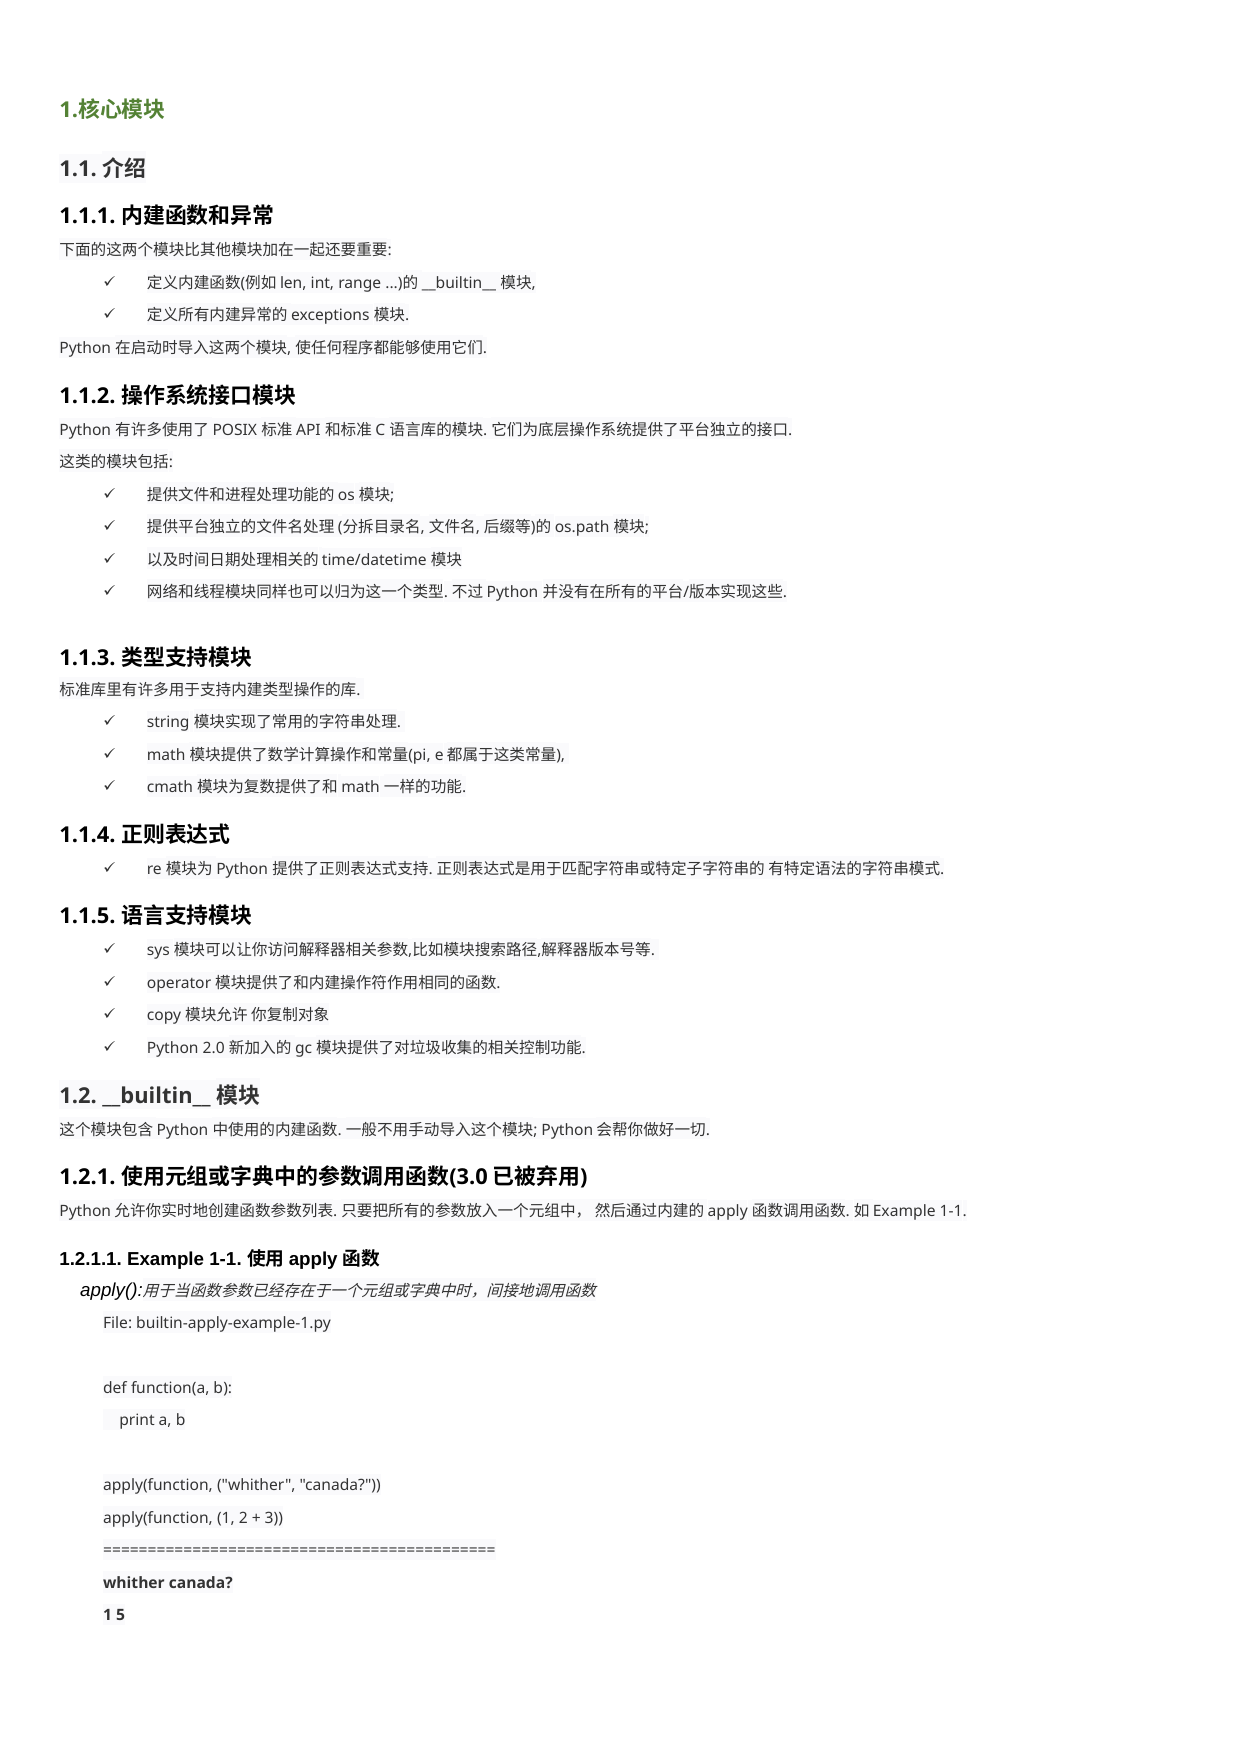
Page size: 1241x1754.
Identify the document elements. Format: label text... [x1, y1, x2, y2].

subtitle 1.1.1. 内建函数和异常 [59, 198, 1181, 231]
list 网络和线程模块同样也可以归为这一个类型. 不过 Python 并没有在所有的平台/版本实现这些. [59, 574, 1181, 607]
list math 模块提供了数学计算操作和常量(pi, e都属于这类常量), [59, 737, 1181, 769]
list 这类的模块包括: [59, 444, 1181, 477]
text 这个模块包含 Python 中使用的内建函数. 一般不用手动导入这个模块; Python会帮你做好一切. [59, 1112, 1181, 1144]
list sys 模块可以让你访问解释器相关参数,比如模块搜索路径,解释器版本号等. [59, 933, 1181, 965]
subtitle 1.1. 介绍 [59, 151, 1181, 184]
list 提供平台独立的文件名处理 (分拆目录名, 文件名, 后缀等)的 os.path 模块; [59, 509, 1181, 542]
list operator 模块提供了和内建操作符作用相同的函数. [59, 965, 1181, 998]
text 1 5 [59, 1598, 1181, 1631]
list re 模块为 Python 提供了正则表达式支持. 正则表达式是用于匹配字符串或特定子字符串的 有特定语法的字符串模式. [59, 851, 1181, 884]
subtitle 1.1.2. 操作系统接口模块 [59, 377, 1181, 410]
text Python允许你实时地创建函数参数列表. 只要把所有的参数放入一个元组中， 然后通过内建的 apply 函数调用函数. 如 Example 1-1. [59, 1194, 1181, 1226]
text whither canada? [59, 1566, 1181, 1598]
text Python 在启动时导入这两个模块, 使任何程序都能够使用它们. [59, 330, 1181, 363]
text apply(function, ("whither", "canada?")) [59, 1468, 1181, 1501]
text File: builtin-apply-example-1.py [59, 1306, 1181, 1338]
list 提供文件和进程处理功能的 os 模块; [59, 477, 1181, 509]
subtitle 1.核心模块 [59, 92, 1181, 124]
list copy 模块允许 你复制对象 [59, 998, 1181, 1030]
list 定义所有内建异常的 exceptions 模块. [103, 298, 1181, 330]
subtitle 1.1.4. 正则表达式 [59, 817, 1181, 849]
text def function(a, b): [59, 1371, 1181, 1403]
text ============================================ [59, 1533, 1181, 1566]
text Python 有许多使用了 POSIX 标准 API 和标准 C 语言库的模块. 它们为底层操作系统提供了平台独立的接口. [59, 412, 1181, 444]
subtitle 1.1.5. 语言支持模块 [59, 898, 1181, 931]
text 下面的这两个模块比其他模块加在一起还要重要: [59, 233, 1181, 265]
subtitle 1.2. __builtin__ 模块 [59, 1077, 1181, 1110]
text print a, b [59, 1403, 1181, 1436]
list 定义内建函数(例如 len, int, range ...)的 __builtin__ 模块, [103, 265, 1181, 298]
text 1.1.3. 类型支持模块 [59, 639, 1181, 672]
list 以及时间日期处理相关的time/datetime 模块 [59, 542, 1181, 574]
list Python 2.0 新加入的 gc 模块提供了对垃圾收集的相关控制功能. [59, 1030, 1181, 1063]
text apply(function, (1, 2 + 3)) [59, 1501, 1181, 1533]
subtitle 1.2.1.1. Example 1-1. 使用 apply 函数 [59, 1241, 1181, 1273]
list string 模块实现了常用的字符串处理. [59, 704, 1181, 737]
text 标准库里有许多用于支持内建类型操作的库. [59, 672, 1181, 704]
list cmath 模块为复数提供了和 math 一样的功能. [59, 769, 1181, 802]
text apply():用于当函数参数已经存在于一个元组或字典中时，间接地调用函数 [59, 1273, 1181, 1306]
subtitle 1.2.1. 使用元组或字典中的参数调用函数(3.0已被弃用) [59, 1159, 1181, 1192]
